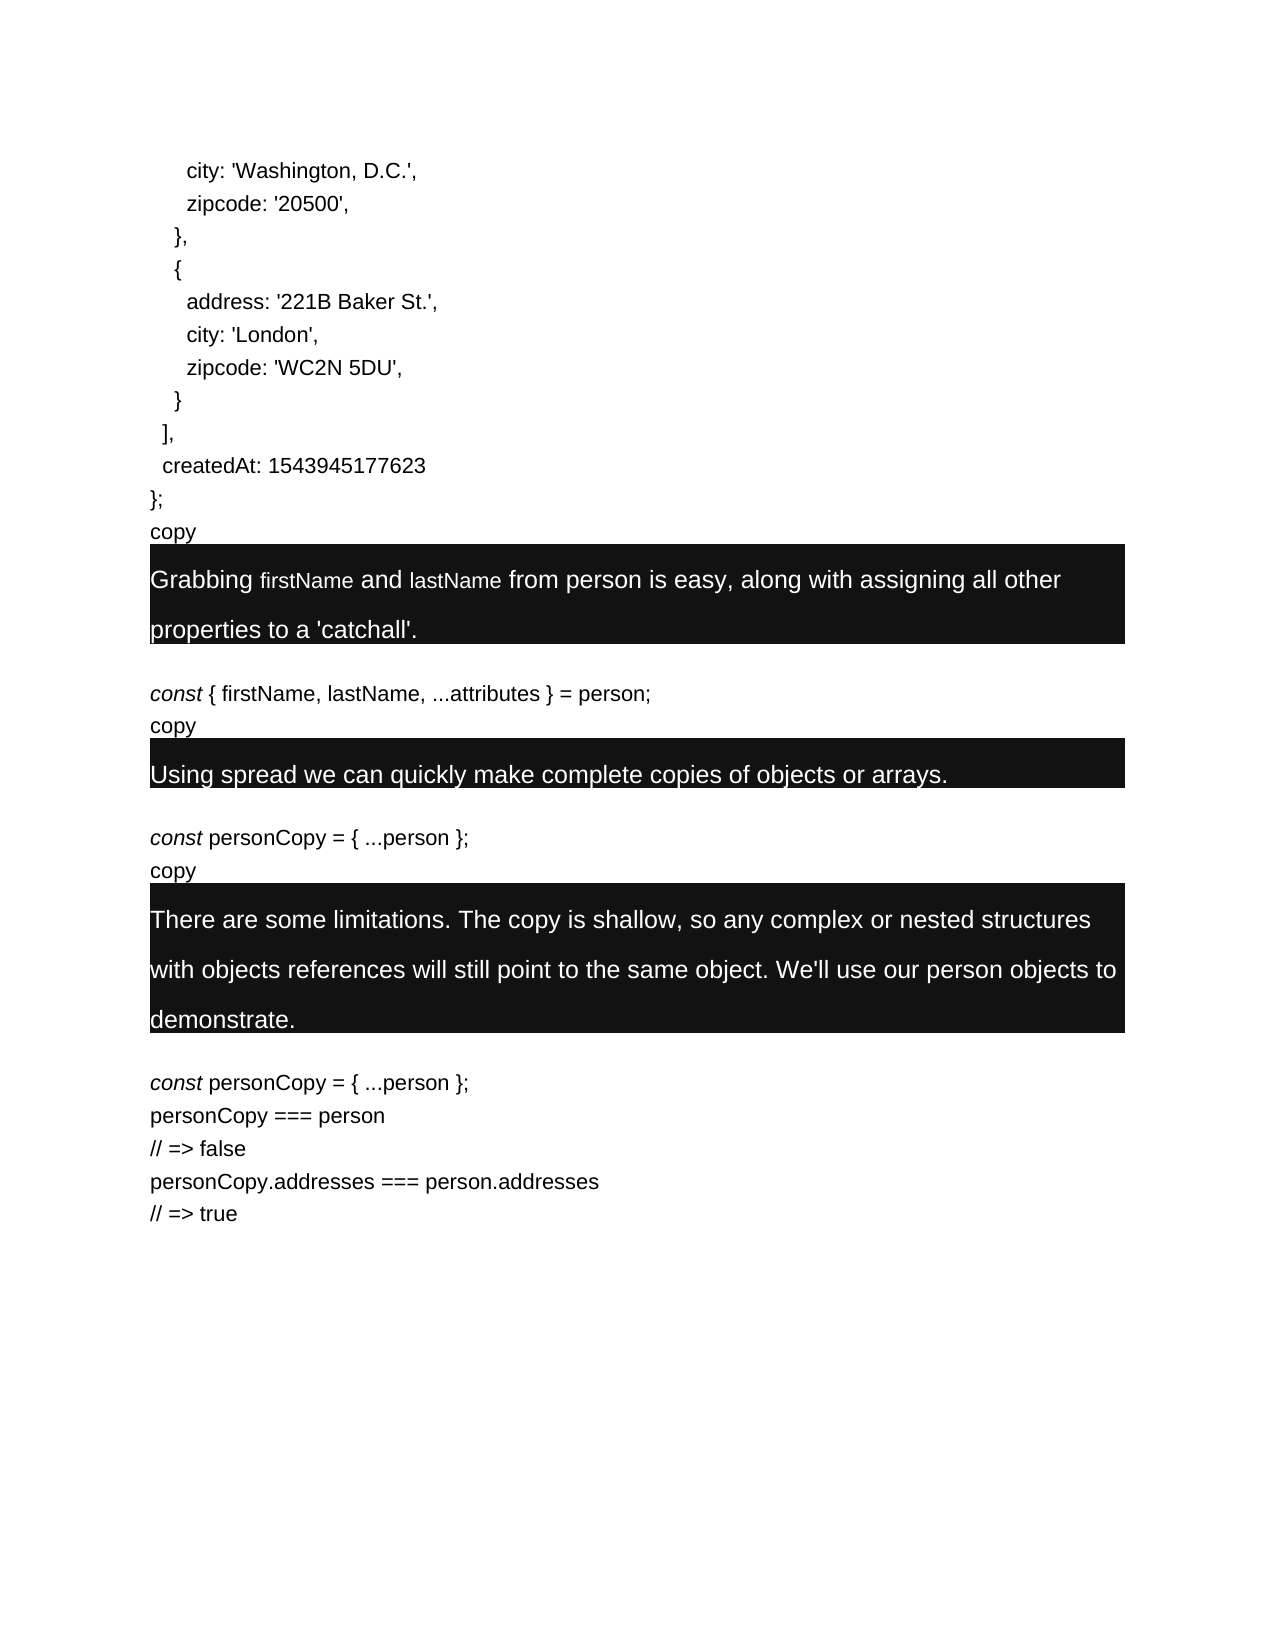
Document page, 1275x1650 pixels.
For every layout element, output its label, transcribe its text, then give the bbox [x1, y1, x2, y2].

text Grabbing firstName and lastName from person is easy, along with assigning all other properties to a 'catchall'. [150, 544, 1125, 644]
text { [150, 248, 1125, 281]
text copy [150, 706, 1125, 738]
text copy [150, 511, 1125, 544]
text const { firstName, lastName, ...attributes } = person; [150, 673, 1125, 706]
text } [150, 380, 1125, 412]
text }; [150, 478, 1125, 511]
text city: 'London', [150, 314, 1125, 347]
text createdAt: 1543945177623 [150, 445, 1125, 478]
text copy [150, 851, 1125, 883]
text const personCopy = { ...person }; [150, 818, 1125, 851]
text personCopy === person [150, 1095, 1125, 1128]
text // => false [150, 1128, 1125, 1161]
text const personCopy = { ...person }; [150, 1062, 1125, 1095]
text There are some limitations. The copy is shallow, so any complex or nested structures with objects references will still point to the same object. We'll use our person objects to demonstrate. [150, 883, 1125, 1033]
text }, [150, 216, 1125, 248]
text Using spread we can quickly make complete copies of objects or arrays. [150, 738, 1125, 788]
text zipcode: 'WC2N 5DU', [150, 347, 1125, 380]
text // => true [150, 1194, 1125, 1227]
text ], [150, 412, 1125, 445]
text address: '221B Baker St.', [150, 281, 1125, 314]
text personCopy.addresses === person.addresses [150, 1161, 1125, 1194]
text city: 'Washington, D.C.', [150, 150, 1125, 183]
text zipcode: '20500', [150, 183, 1125, 216]
